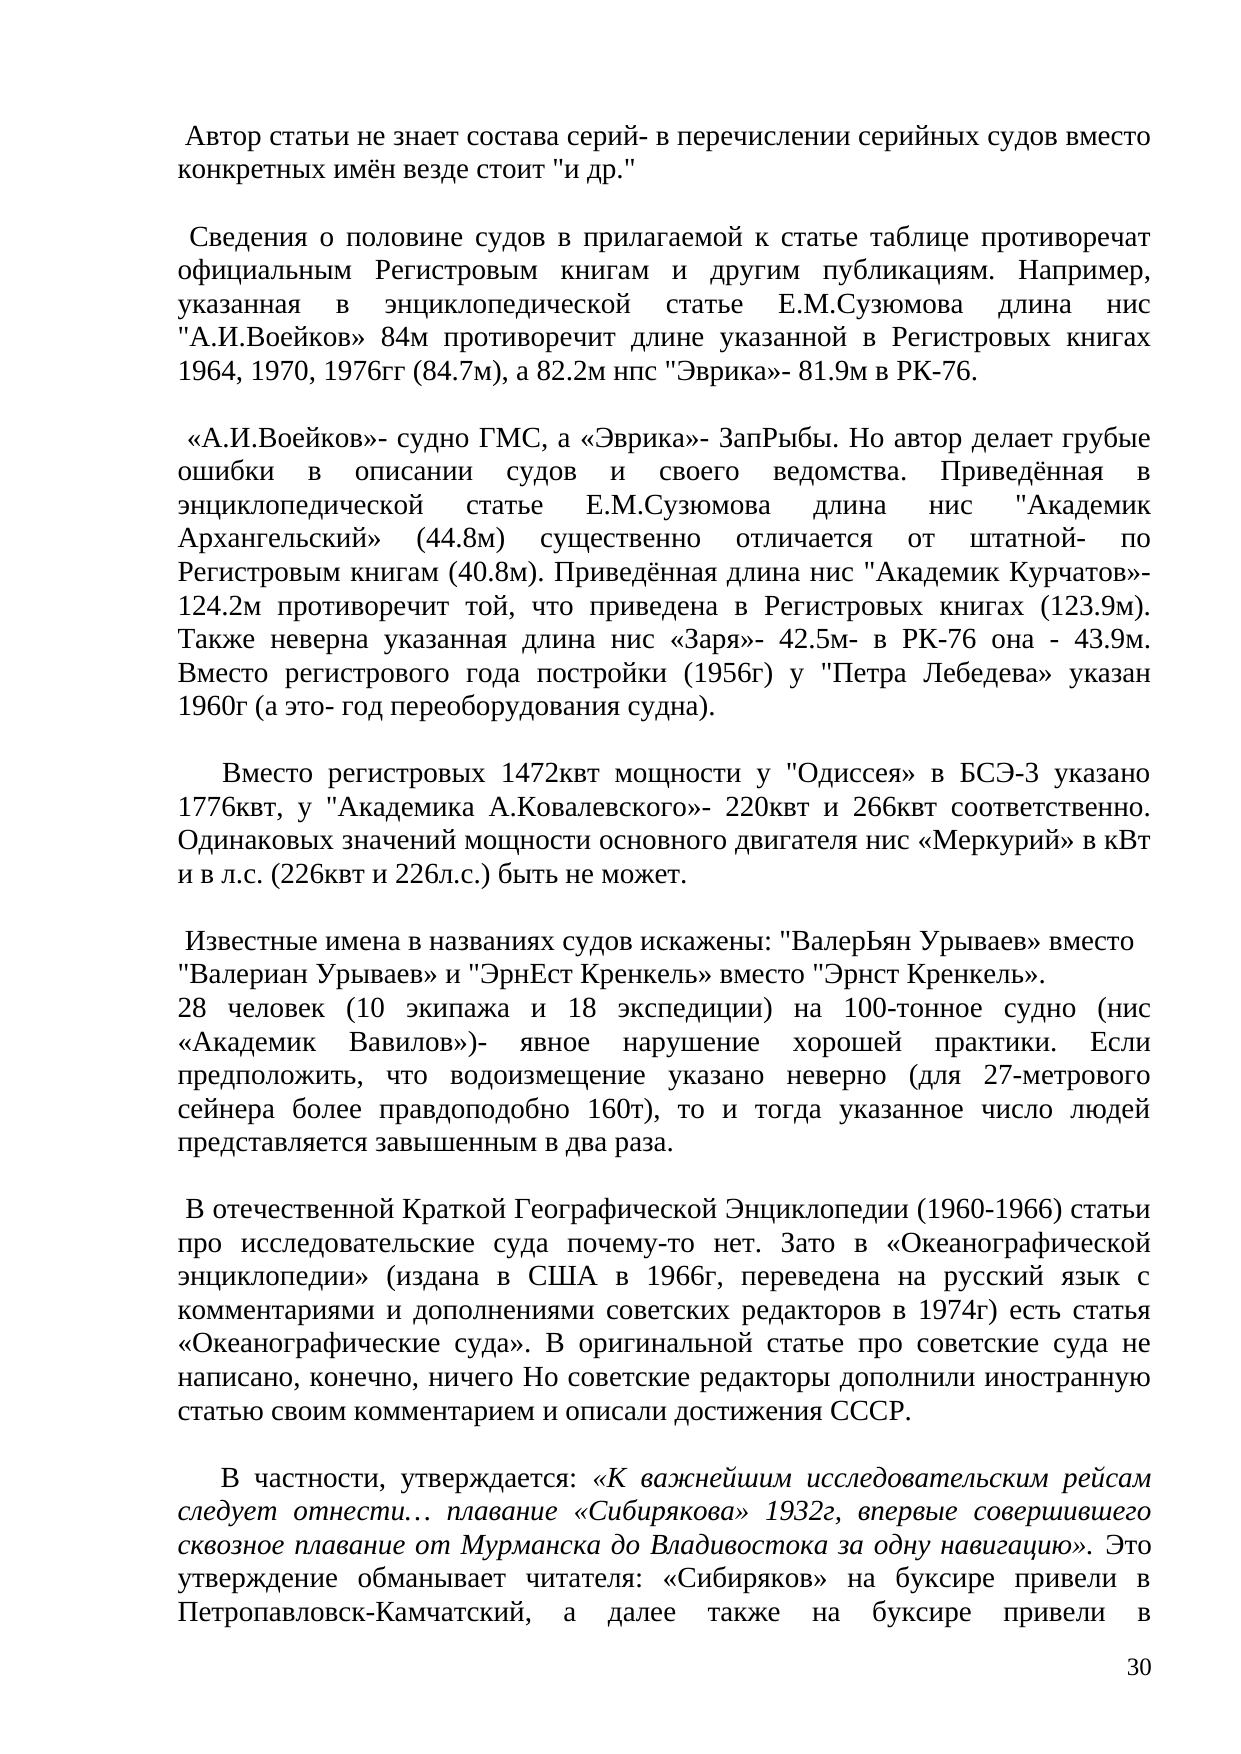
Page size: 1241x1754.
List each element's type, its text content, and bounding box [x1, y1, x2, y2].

text 28 человек (10 экипажа и 18 экспедиции) на 100-тонное судно (нис «Академик Вавилов»)- явное нарушение хорошей практики. Если предположить, что водоизмещение указано неверно (для 27-метрового сейнера более правдоподобно 160т), то и тогда указанное число людей представляется завышенным в два раза. [177, 990, 1152, 1158]
text Вместо регистровых 1472квт мощности у "Одиссея» в БСЭ-3 указано 1776квт, у "Академика А.Ковалевского»- 220квт и 266квт соответственно. Одинаковых значений мощности основного двигателя нис «Меркурий» в кВт и в л.с. (226квт и 226л.с.) быть не может. [177, 755, 1152, 889]
text "Валериан Урываев» и "ЭрнЕст Кренкель» вместо "Эрнст Кренкель». [177, 957, 1152, 990]
text Сведения о половине судов в прилагаемой к статье таблице противоречат официальным Регистровым книгам и другим публикациям. Например, указанная в энциклопедической статье Е.М.Сузюмова длина нис "А.И.Воейков» 84м противоречит длине указанной в Регистровых книгах 1964, 1970, 1976гг (84.7м), а 82.2м нпс "Эврика»- 81.9м в РК-76. [177, 219, 1152, 386]
text В отечественной Краткой Географической Энциклопедии (1960-1966) статьи про исследовательские суда почему-то нет. Зато в «Океанографической энциклопедии» (издана в США в 1966г, переведена на русский язык с комментариями и дополнениями советских редакторов в 1974г) есть статья «Океанографические суда». В оригинальной статье про советские суда не написано, конечно, ничего Но советские редакторы дополнили иностранную статью своим комментарием и описали достижения СССР. [177, 1191, 1152, 1426]
text Автор статьи не знает состава серий- в перечислении серийных судов вместо конкретных имён везде стоит "и др." [177, 118, 1152, 185]
text Известные имена в названиях судов искажены: "ВалерЬян Урываев» вместо [177, 923, 1152, 957]
text «А.И.Воейков»- судно ГМС, а «Эврика»- ЗапРыбы. Но автор делает грубые ошибки в описании судов и своего ведомства. Приведённая в энциклопедической статье Е.М.Сузюмова длина нис "Академик Архангельский» (44.8м) существенно отличается от штатной- по Регистровым книгам (40.8м). Приведённая длина нис "Академик Курчатов»- 124.2м противоречит той, что приведена в Регистровых книгах (123.9м). Также неверна указанная длина нис «Заря»- 42.5м- в РК-76 она - 43.9м. Вместо регистрового года постройки (1956г) у "Петра Лебедева» указан 1960г (а это- год переоборудования судна). [177, 420, 1152, 722]
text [177, 1460, 1152, 1627]
